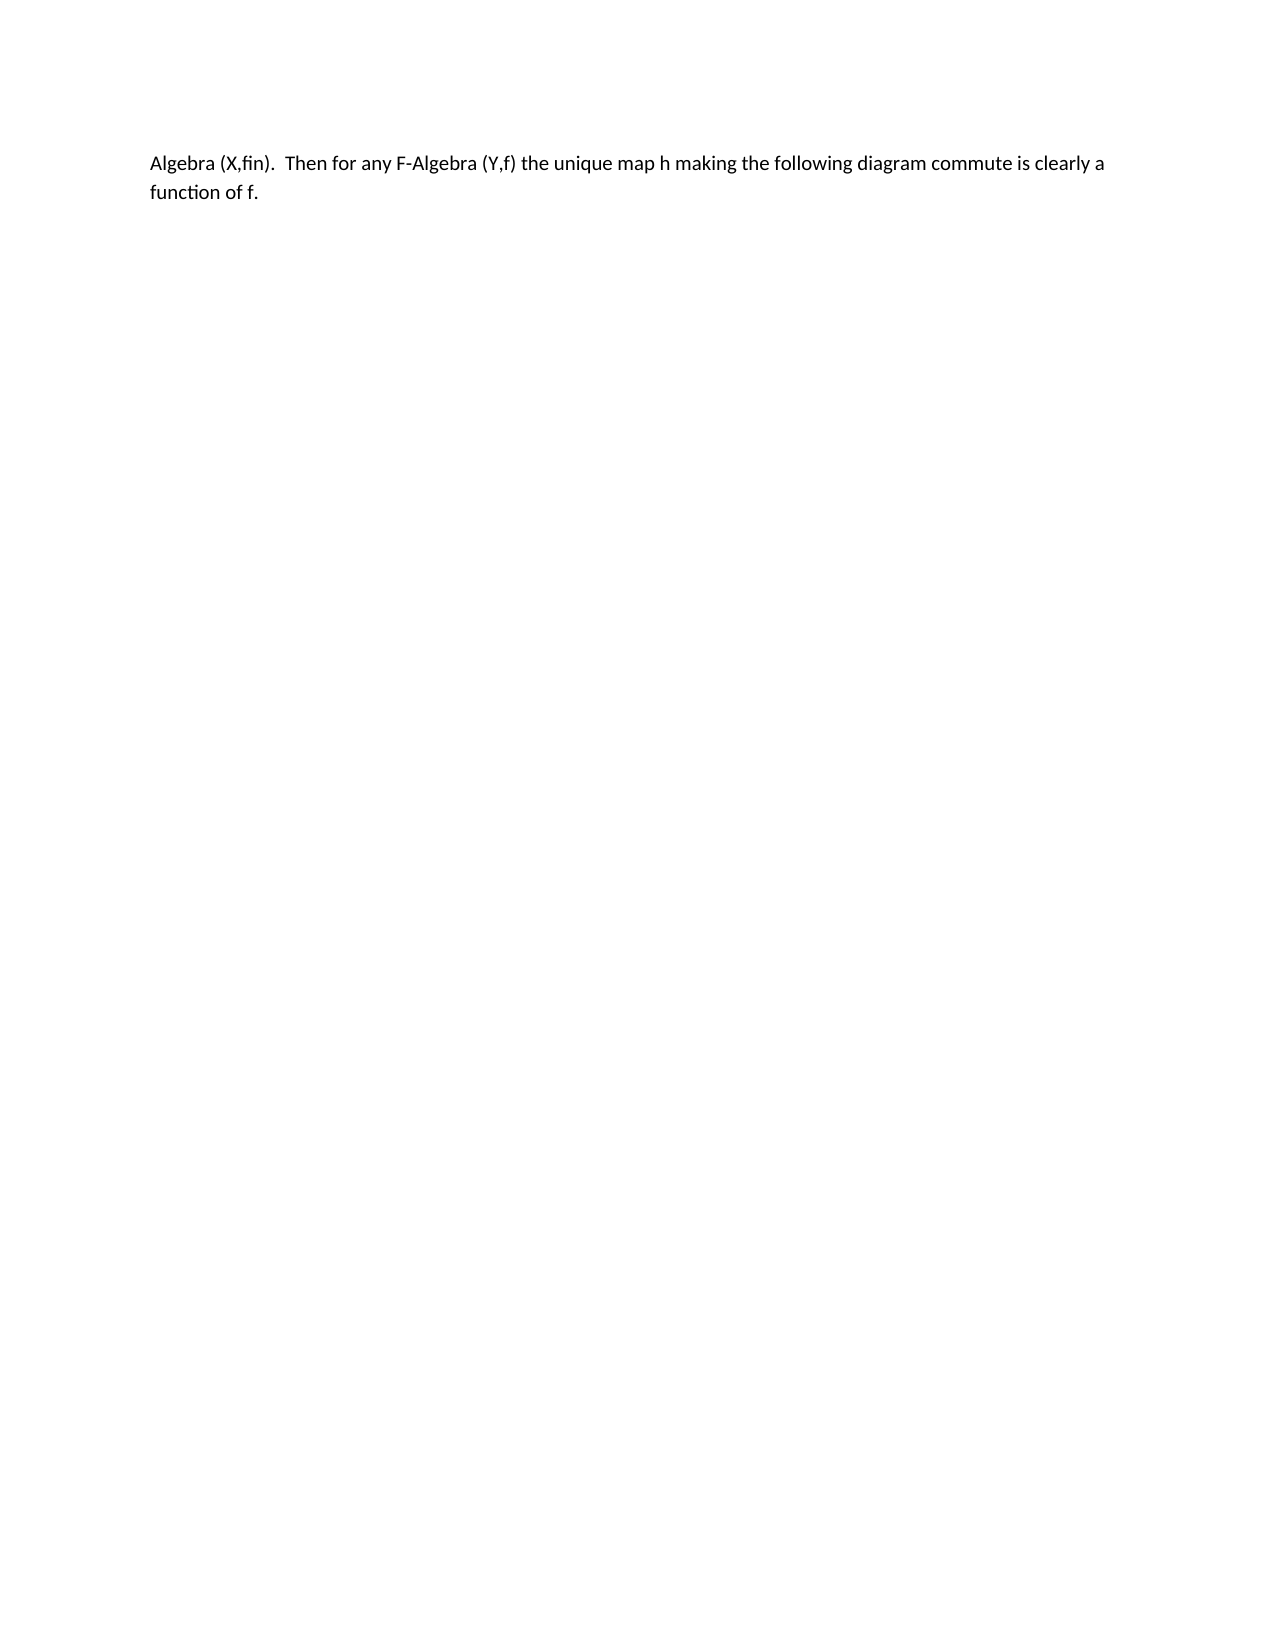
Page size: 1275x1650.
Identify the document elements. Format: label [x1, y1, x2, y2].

text [150, 150, 1125, 204]
